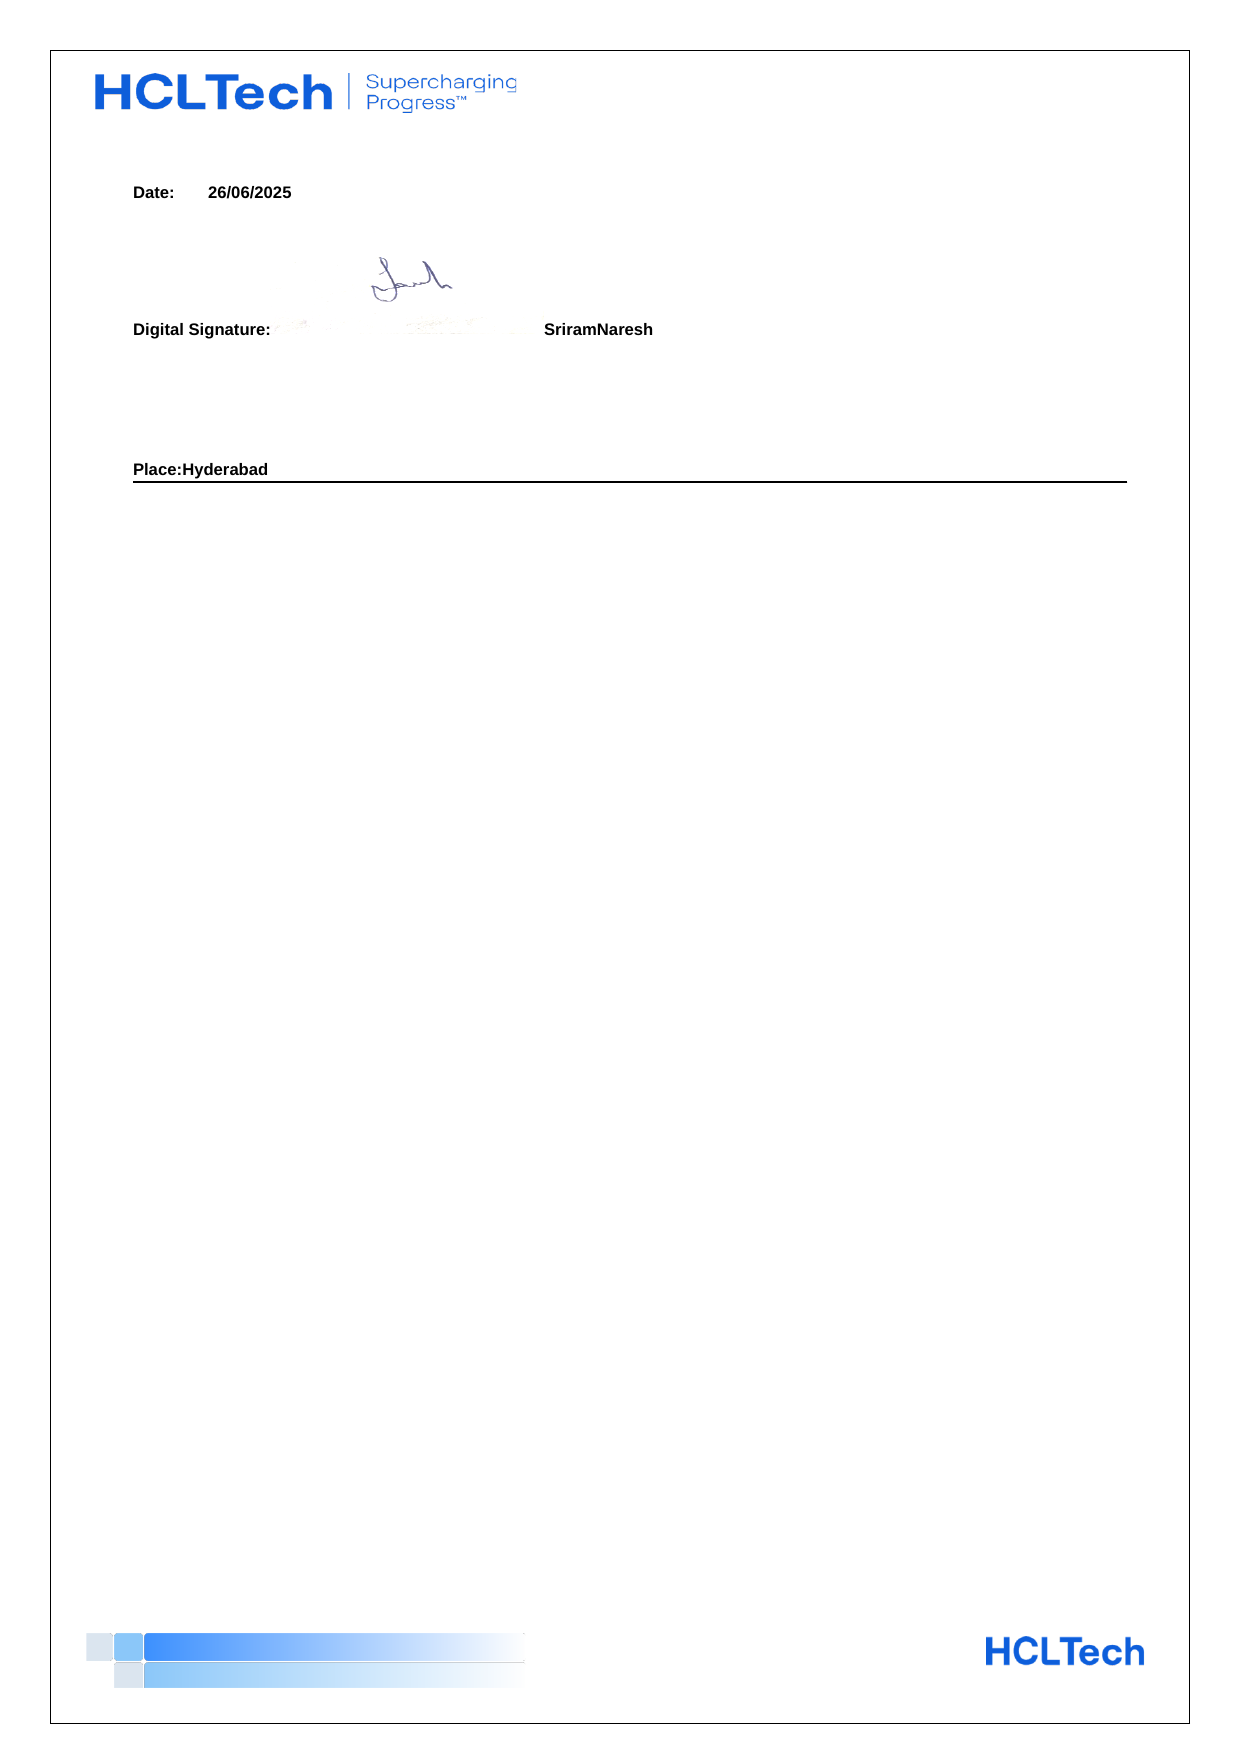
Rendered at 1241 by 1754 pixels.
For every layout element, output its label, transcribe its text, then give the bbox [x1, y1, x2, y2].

picture [95, 73, 517, 113]
picture [86, 1633, 525, 1688]
picture [986, 1636, 1152, 1668]
picture [270, 216, 544, 334]
text Place:Hyderabad [133, 460, 1127, 481]
text Date: 26/06/2025 [58, 183, 1128, 202]
